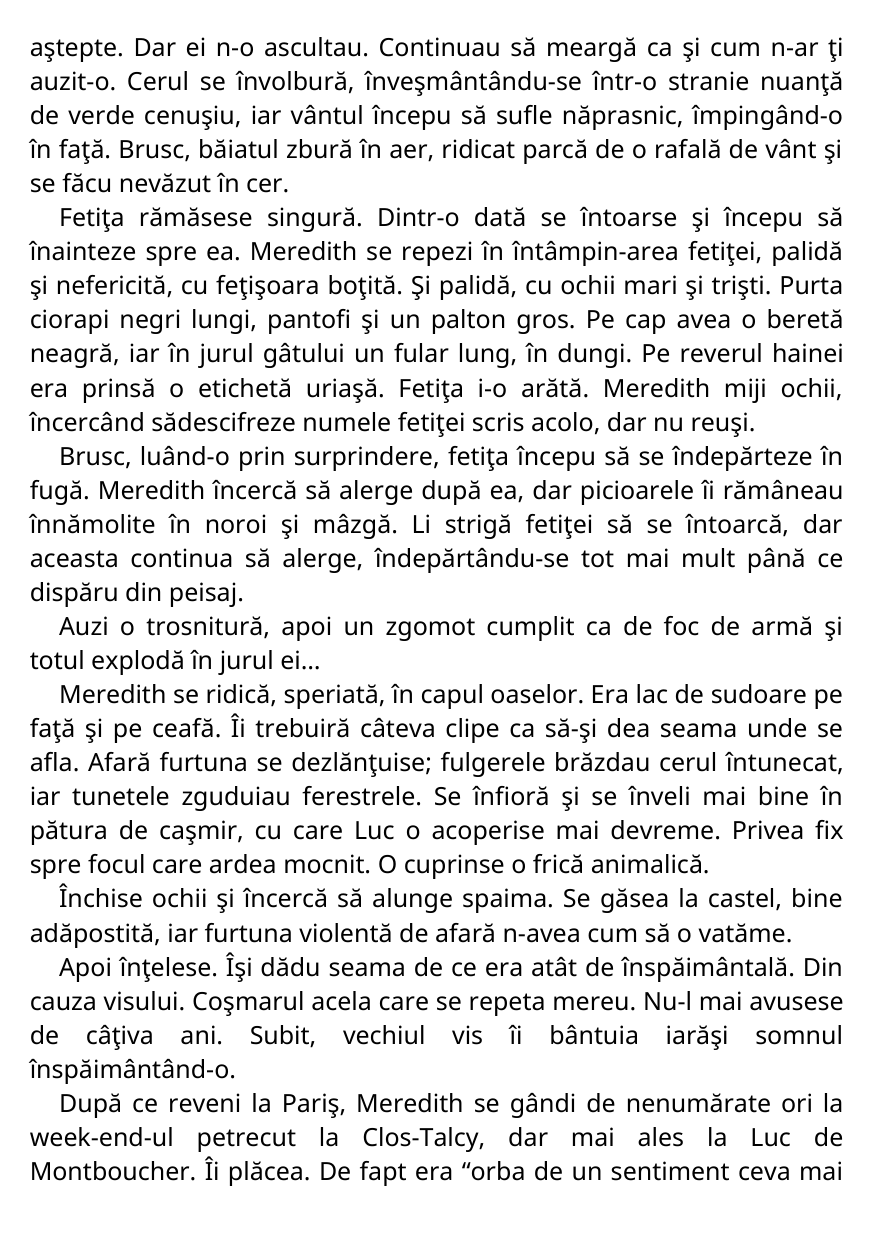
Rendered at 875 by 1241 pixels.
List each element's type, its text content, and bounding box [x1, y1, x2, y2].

text Fetiţa rămăsese singură. Dintr-o dată se întoarse şi începu să înainteze spre ea. Meredith se repezi în întâmpin-area fetiţei, palidă şi nefericită, cu feţişoara boţită. Şi palidă, cu ochii mari şi trişti. Purta ciorapi negri lungi, pantofi şi un palton gros. Pe cap avea o beretă neagră, iar în jurul gâtului un fular lung, în dungi. Pe reverul hainei era prinsă o etichetă uriaşă. Fetiţa i-o arătă. Meredith miji ochii, încercând sădescifreze numele fetiţei scris acolo, dar nu reuşi. [29, 200, 844, 438]
text Brusc, luând-o prin surprindere, fetiţa începu să se îndepărteze în fugă. Meredith încercă să alerge după ea, dar picioarele îi rămâneau înnămolite în noroi şi mâzgă. Li strigă fetiţei să se întoarcă, dar aceasta continua să alerge, îndepărtându-se tot mai mult până ce dispăru din peisaj. [29, 438, 844, 609]
text Închise ochii şi încercă să alunge spaima. Se găsea la castel, bine adăpostită, iar furtuna violentă de afară n-avea cum să o vatăme. [29, 881, 844, 949]
text Meredith se ridică, speriată, în capul oaselor. Era lac de sudoare pe faţă şi pe ceafă. Îi trebuiră câteva clipe ca să-şi dea seama unde se afla. Afară furtuna se dezlănţuise; fulgerele brăzdau cerul întunecat, iar tunetele zguduiau ferestrele. Se înfioră şi se înveli mai bine în pătura de caşmir, cu care Luc o acoperise mai devreme. Privea fix spre focul care ardea mocnit. O cuprinse o frică animalică. [29, 677, 844, 881]
text Apoi înţelese. Îşi dădu seama de ce era atât de înspăimântală. Din cauza visului. Coşmarul acela care se repeta mereu. Nu-l mai avusese de câţiva ani. Subit, vechiul vis îi bântuia iarăşi somnul înspăimântând-o. [29, 949, 844, 1086]
text Auzi o trosnitură, apoi un zgomot cumplit ca de foc de armă şi totul explodă în jurul ei… [29, 609, 844, 677]
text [29, 1086, 844, 1188]
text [29, 29, 844, 200]
